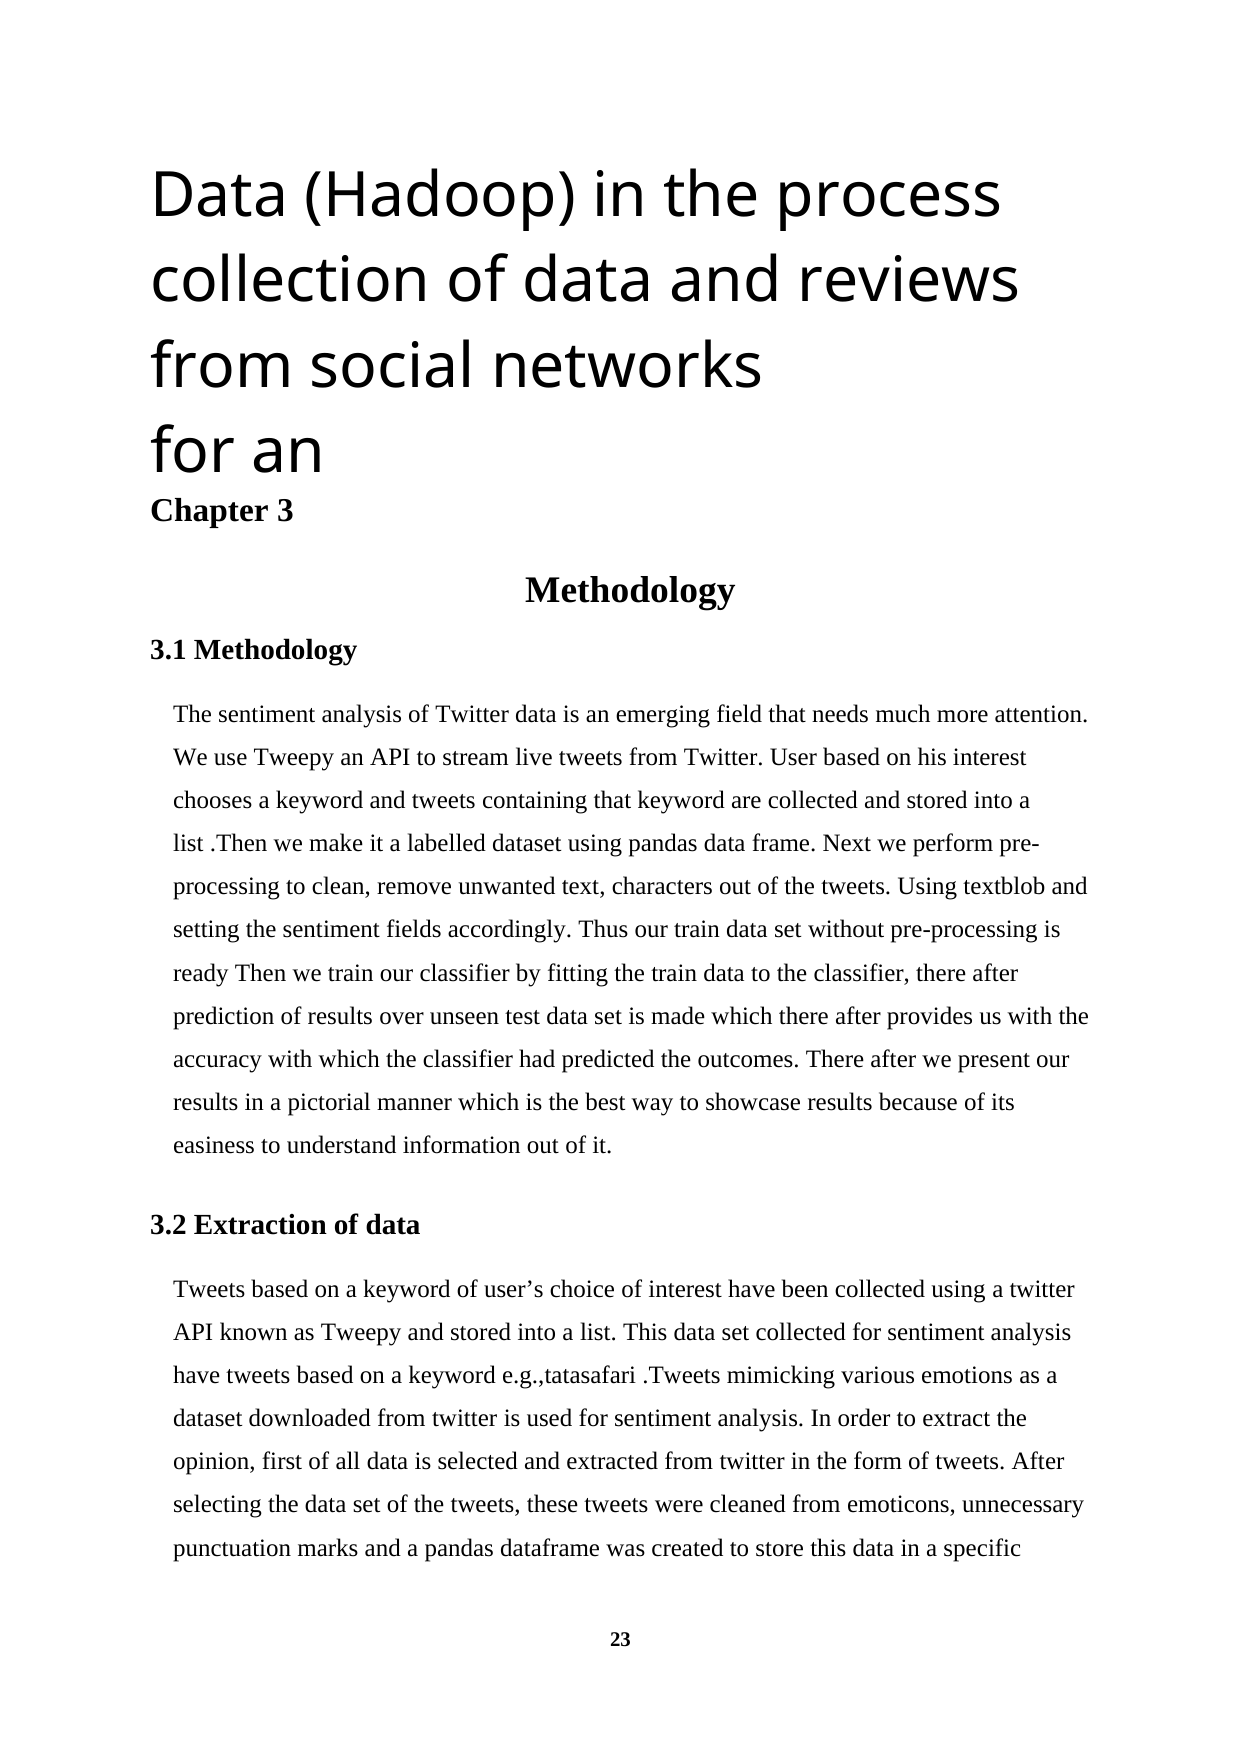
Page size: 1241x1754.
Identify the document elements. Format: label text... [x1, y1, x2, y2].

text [173, 1274, 1090, 1561]
text 3.2 Extraction of data [150, 1207, 1090, 1240]
text The sentiment analysis of Twitter data is an emerging field that needs much more attention. We use Tweepy an API to stream live tweets from Twitter. User based on his interest chooses a keyword and tweets containing that keyword are collected and stored into a list .Then we make it a labelled dataset using pandas data frame. Next we perform pre-processing to clean, remove unwanted text, characters out of the tweets. Using textblob and setting the sentiment fields accordingly. Thus our train data set without pre-processing is ready Then we train our classifier by fitting the train data to the classifier, there after prediction of results over unseen test data set is made which there after provides us with the accuracy with which the classifier had predicted the outcomes. There after we present our results in a pictorial manner which is the best way to showcase results because of its easiness to understand information out of it. [173, 699, 1090, 1159]
text 3.1 Methodology [150, 632, 1090, 665]
text for an [150, 405, 1090, 490]
text Methodology [450, 567, 1090, 610]
text Chapter 3 [150, 490, 1090, 529]
text Data (Hadoop) in the process collection of data and reviews from social networks [150, 150, 1090, 405]
